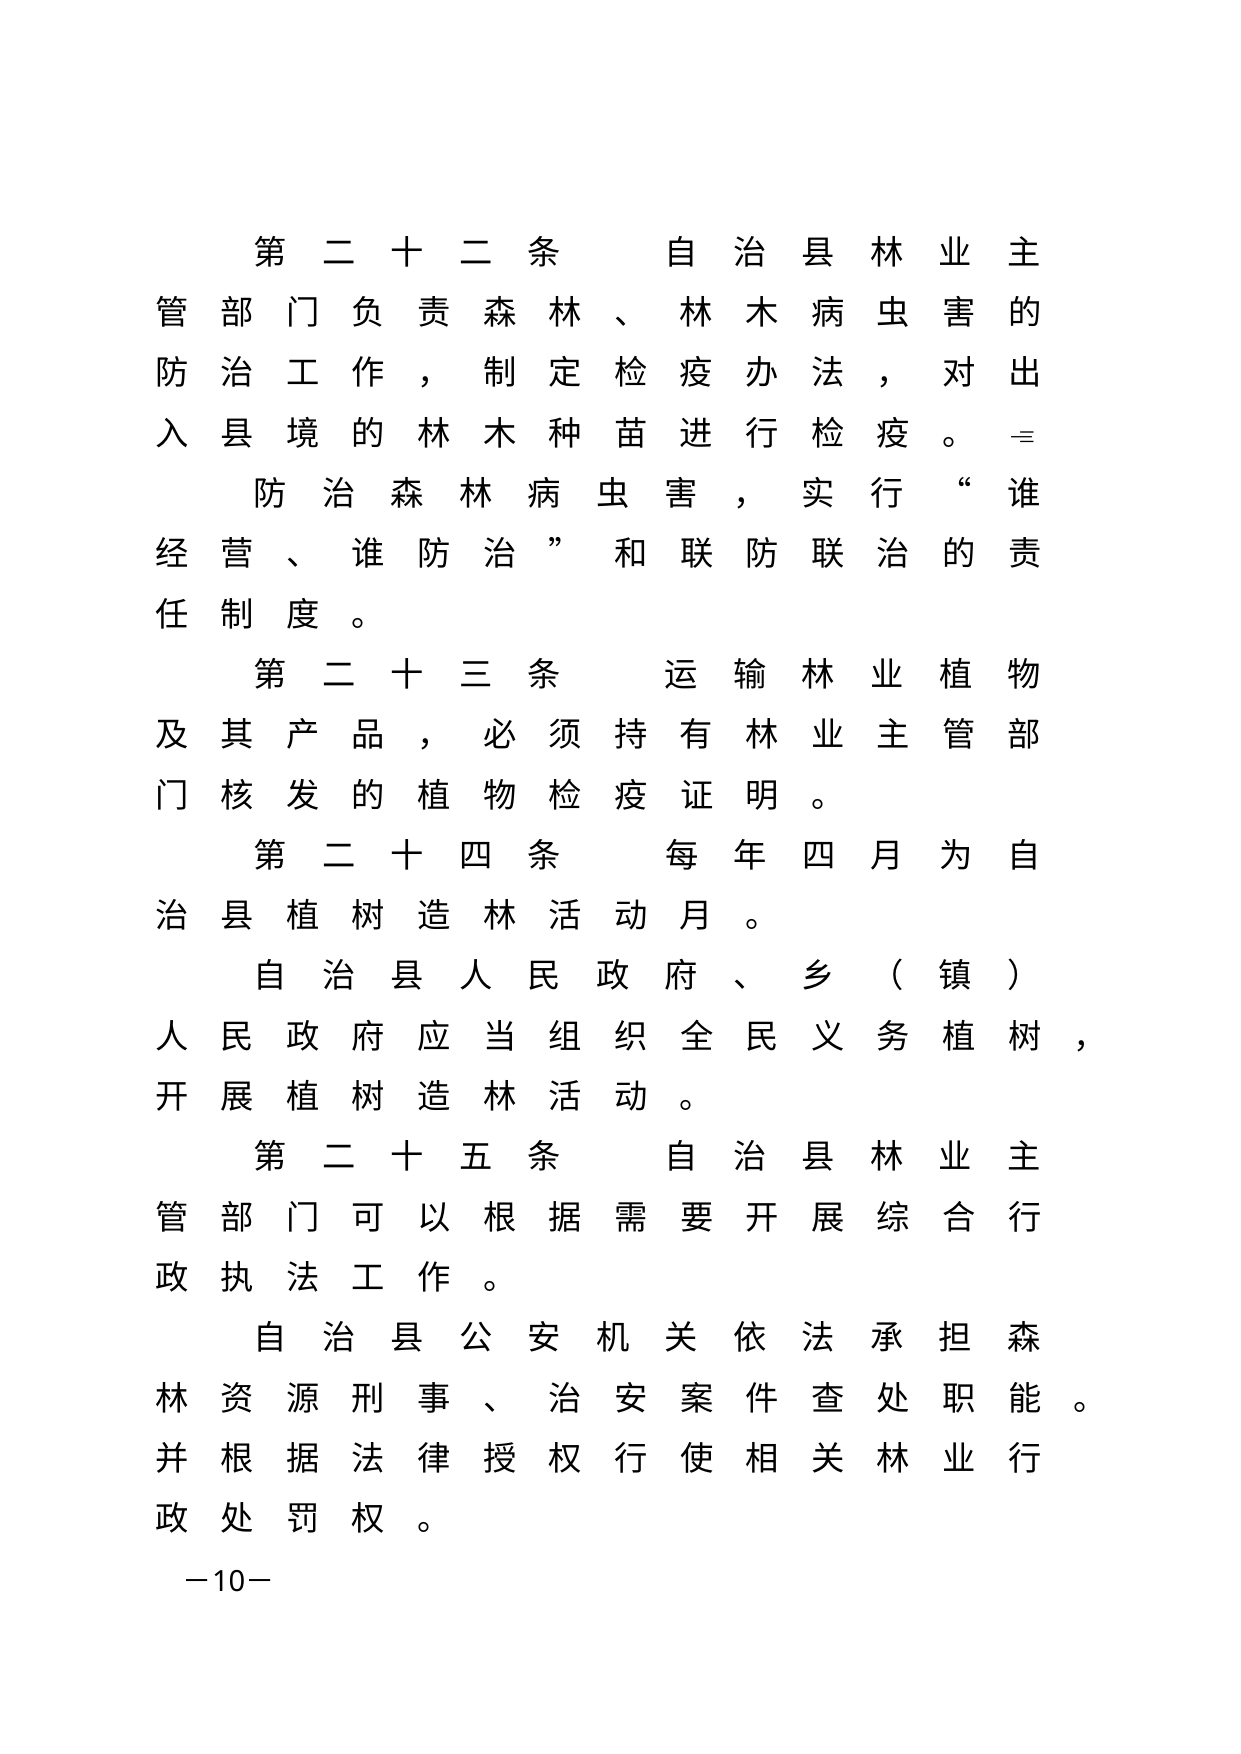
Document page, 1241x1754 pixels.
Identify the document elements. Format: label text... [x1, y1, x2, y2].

text 防治森林病虫害，实行“谁经营、谁防治”和联防联治的责任制度。 [155, 461, 1073, 642]
text 自治县公安机关依法承担森林资源刑事、治安案件查处职能。并根据法律授权行使相关林业行政处罚权。 [155, 1305, 1073, 1546]
text 第二十三条 运输林业植物及其产品，必须持有林业主管部门核发的植物检疫证明。 [155, 642, 1073, 823]
text 自治县人民政府、乡（镇）人民政府应当组织全民义务植树，开展植树造林活动。 [155, 943, 1073, 1124]
text 第二十五条 自治县林业主管部门可以根据需要开展综合行政执法工作。 [155, 1124, 1073, 1305]
text 第二十四条 每年四月为自治县植树造林活动月。 [155, 823, 1073, 943]
text 第二十二条 自治县林业主管部门负责森林、林木病虫害的防治工作，制定检疫办法，对出入县境的林木种苗进行检疫。 [155, 219, 1073, 461]
